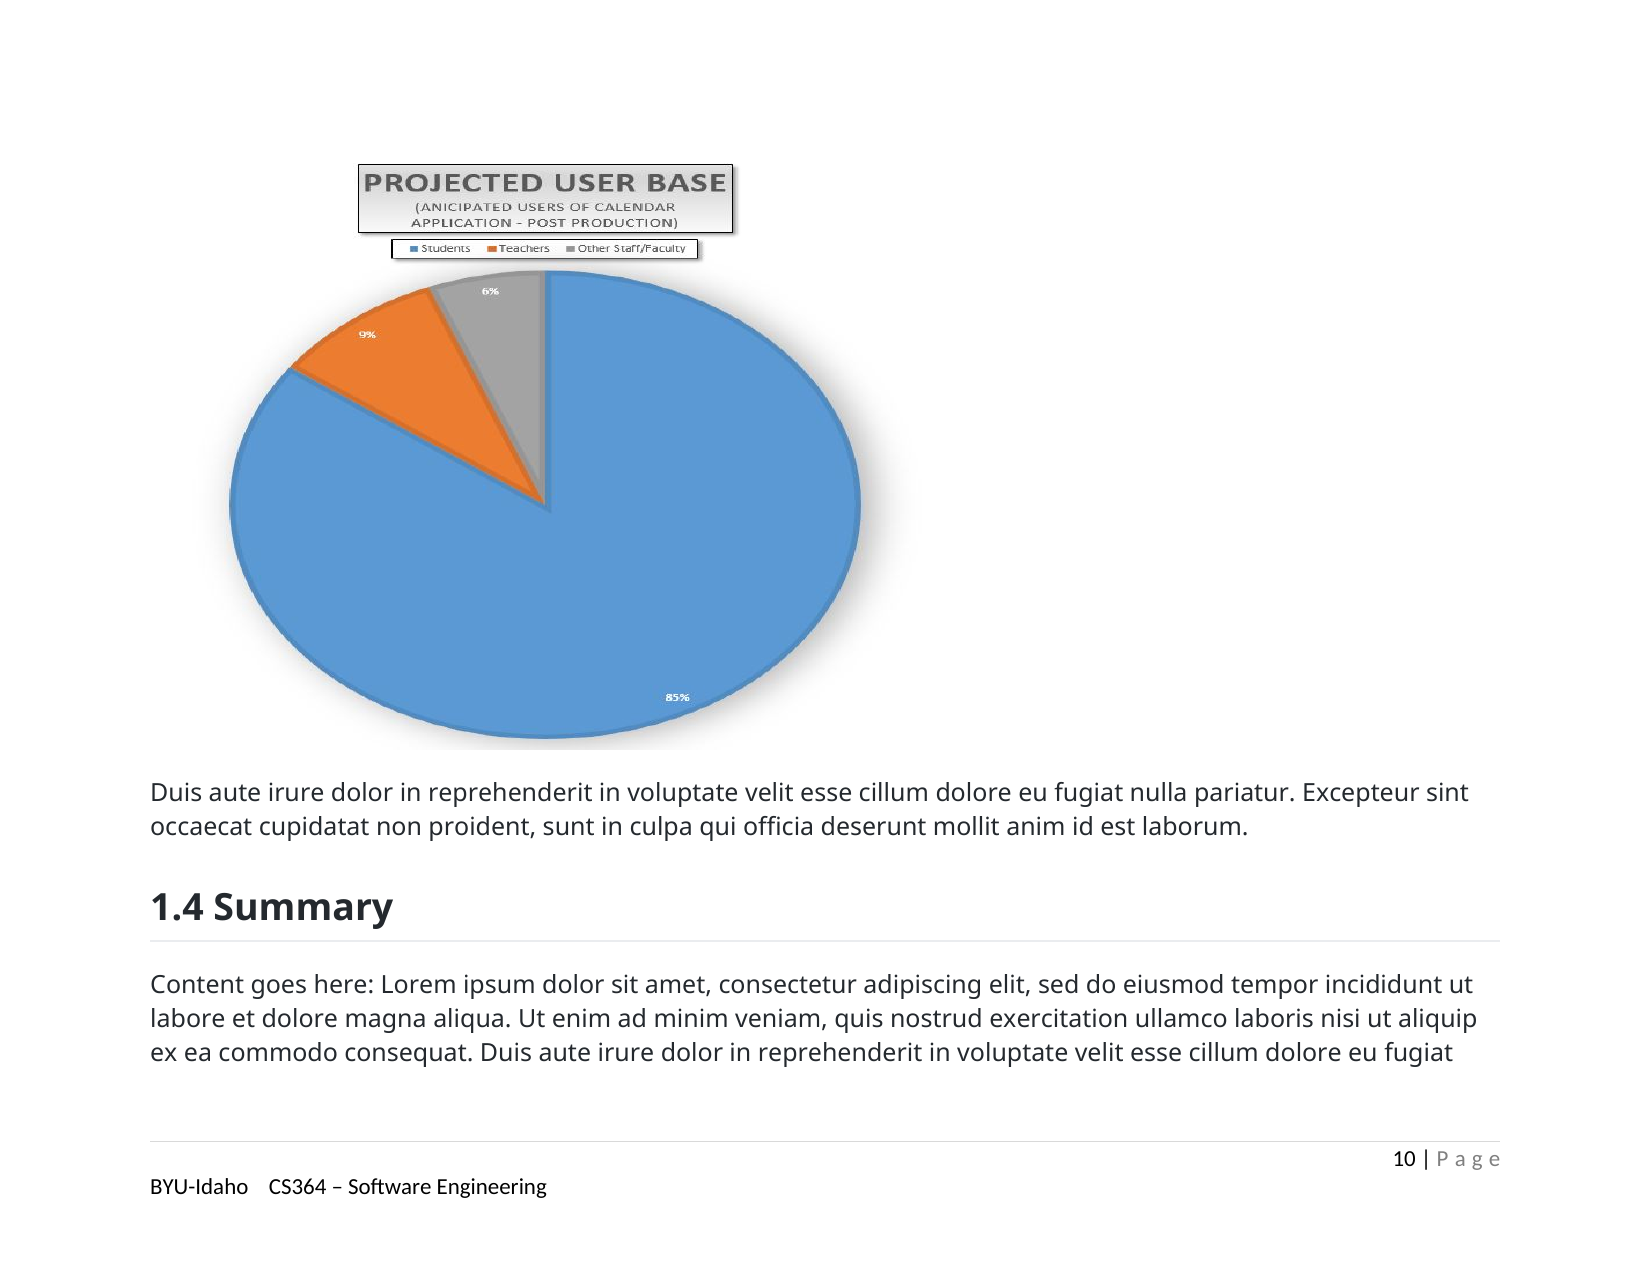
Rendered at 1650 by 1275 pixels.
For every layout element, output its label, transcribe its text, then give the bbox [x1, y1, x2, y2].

picture [150, 150, 951, 750]
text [150, 967, 1500, 1069]
text Duis aute irure dolor in reprehenderit in voluptate velit esse cillum dolore eu fugiat nulla pariatur. Excepteur sint occaecat cupidatat non proident, sunt in culpa qui officia deserunt mollit anim id est laborum. [150, 775, 1500, 843]
subtitle 1.4 Summary [150, 881, 1500, 940]
